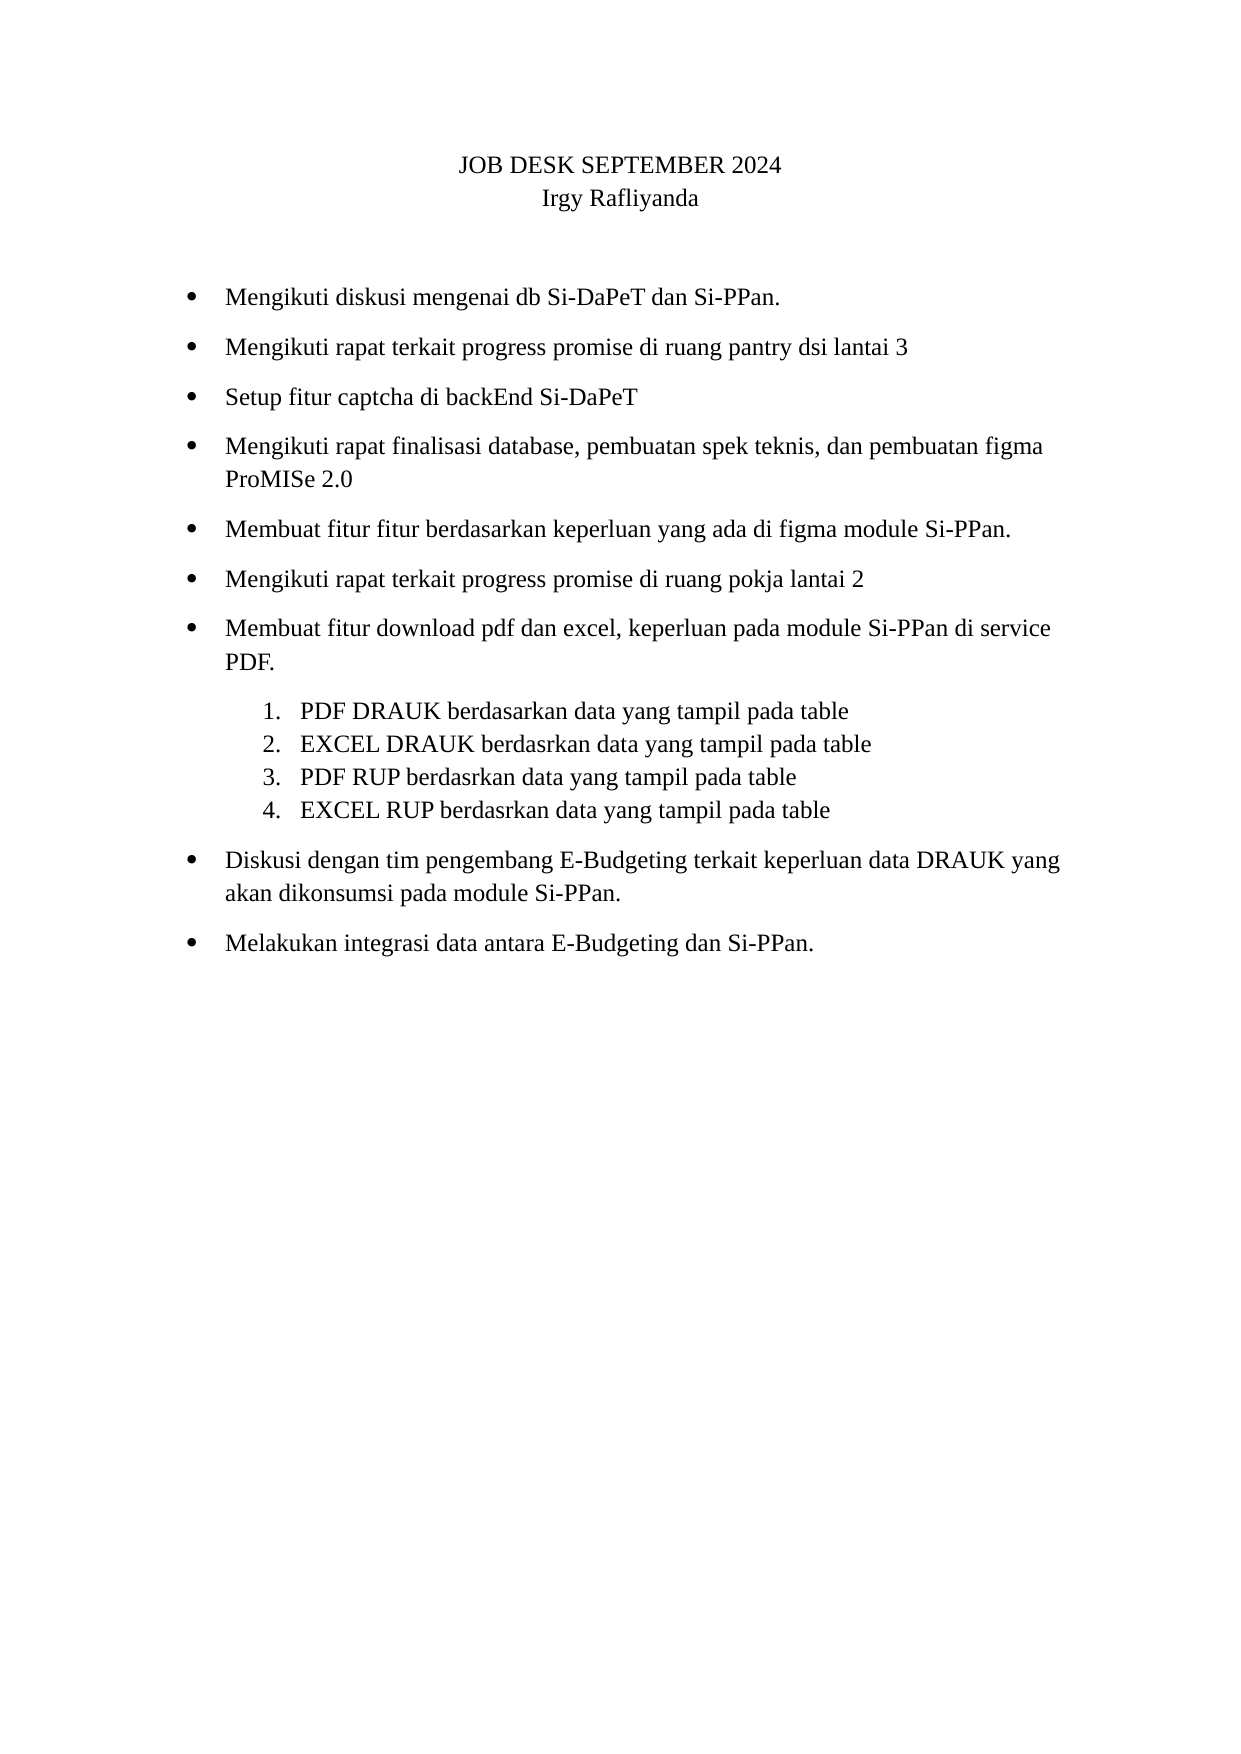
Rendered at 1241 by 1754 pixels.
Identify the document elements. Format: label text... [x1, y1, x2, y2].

list EXCEL DRAUK berdasrkan data yang tampil pada table [262, 729, 1090, 758]
list Mengikuti rapat terkait progress promise di ruang pokja lantai 2 [187, 564, 1090, 593]
list Mengikuti diskusi mengenai db Si-DaPeT dan Si-PPan. [187, 282, 1090, 311]
list Diskusi dengan tim pengembang E-Budgeting terkait keperluan data DRAUK yang akan dikonsumsi pada module Si-PPan. [187, 845, 1090, 907]
list Mengikuti rapat finalisasi database, pembuatan spek teknis, dan pembuatan figma ProMISe 2.0 [187, 431, 1090, 493]
list Mengikuti rapat terkait progress promise di ruang pantry dsi lantai 3 [187, 332, 1090, 361]
list PDF DRAUK berdasarkan data yang tampil pada table [262, 696, 1090, 725]
list Membuat fitur fitur berdasarkan keperluan yang ada di figma module Si-PPan. [187, 514, 1090, 543]
text JOB DESK SEPTEMBER 2024 Irgy Rafliyanda [150, 150, 1090, 212]
list Setup fitur captcha di backEnd Si-DaPeT [187, 382, 1090, 411]
list PDF RUP berdasrkan data yang tampil pada table [262, 762, 1090, 791]
list Melakukan integrasi data antara E-Budgeting dan Si-PPan. [187, 928, 1090, 956]
list EXCEL RUP berdasrkan data yang tampil pada table [262, 795, 1090, 824]
list Membuat fitur download pdf dan excel, keperluan pada module Si-PPan di service PDF. [187, 613, 1090, 675]
